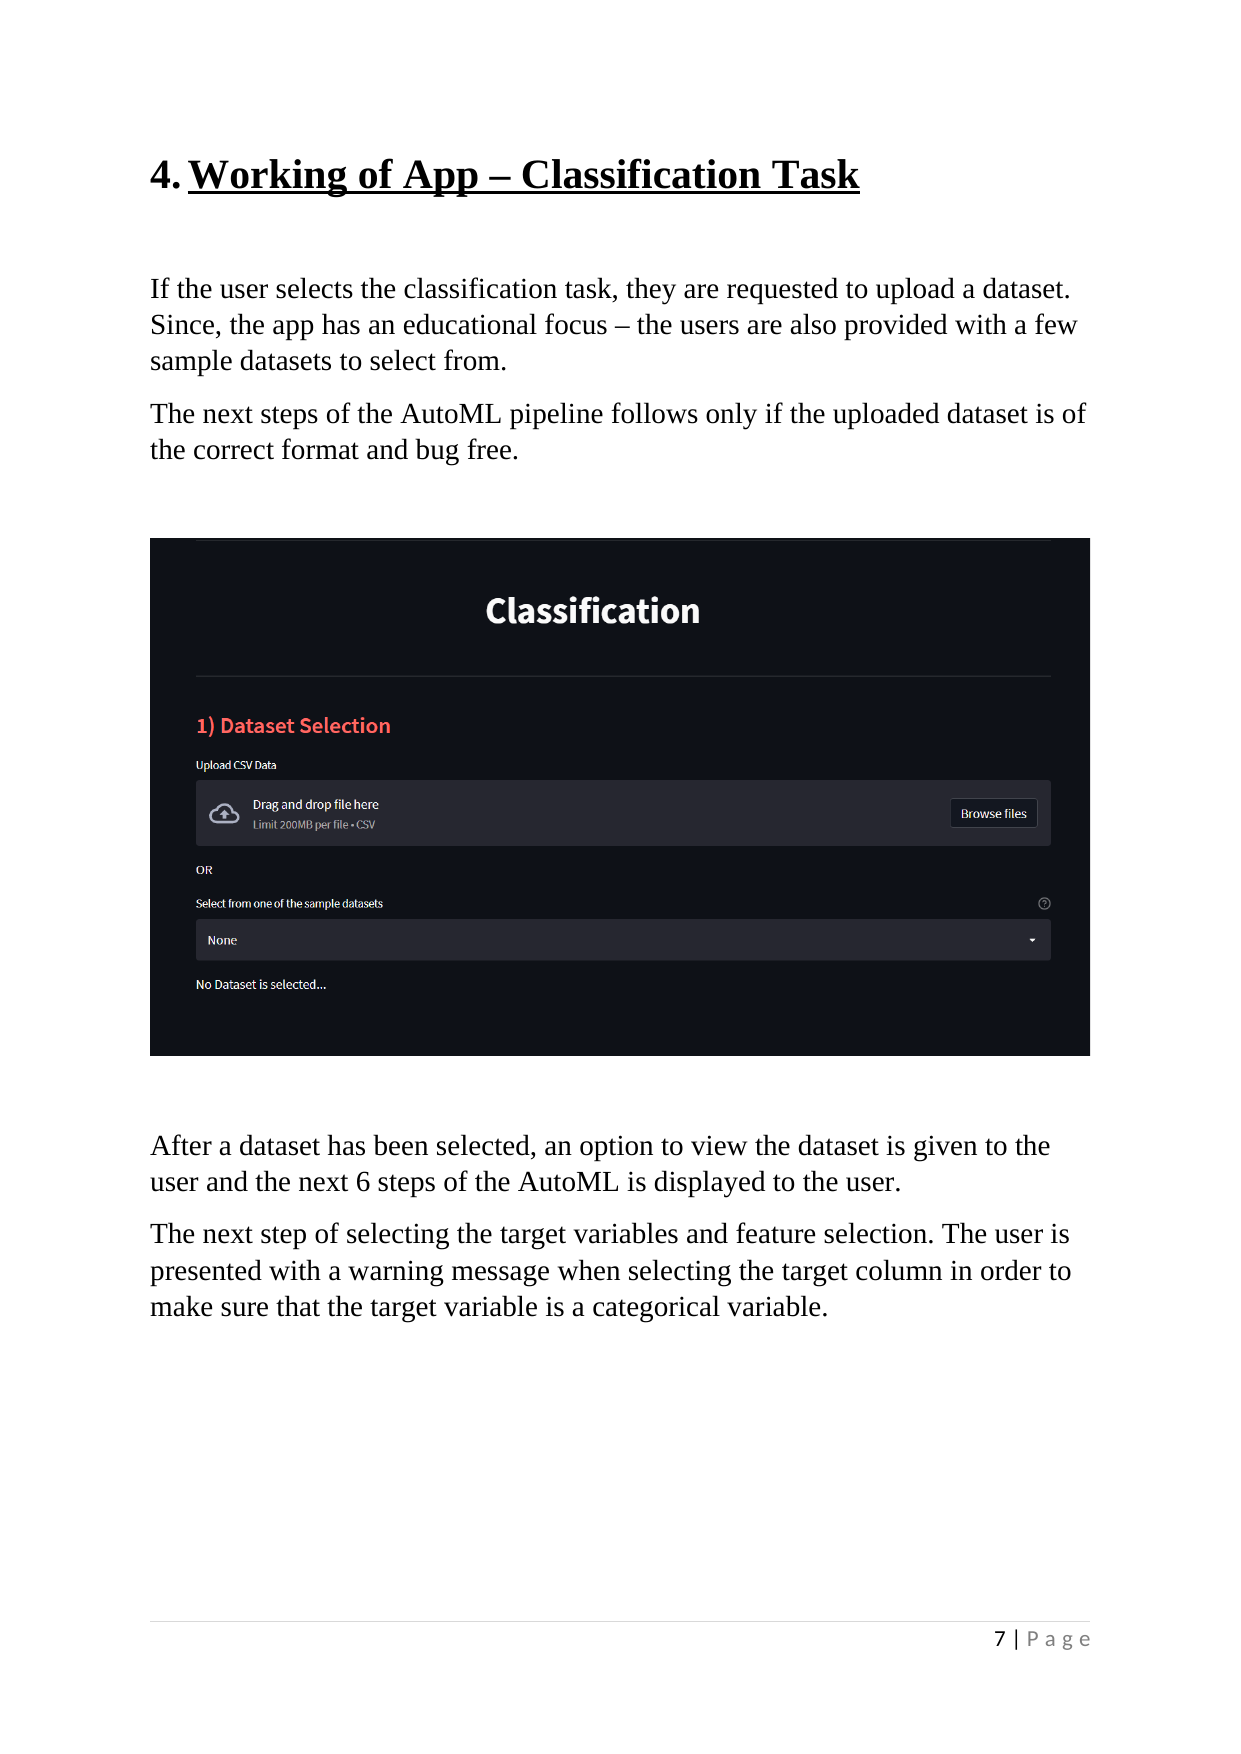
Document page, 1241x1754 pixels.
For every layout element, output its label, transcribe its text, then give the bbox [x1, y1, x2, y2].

text The next step of selecting the target variables and feature selection. The user is presented with a warning message when selecting the target column in order to make sure that the target variable is a categorical variable. [150, 1217, 1090, 1322]
list Working of App – Classification Task [150, 150, 1090, 198]
text If the user selects the classification task, they are requested to upload a dataset. Since, the app has an educational focus – the users are also provided with a few sample datasets to select from. [150, 271, 1090, 377]
picture [150, 538, 1091, 1056]
text After a dataset has been selected, an option to view the dataset is given to the user and the next 6 steps of the AutoML is displayed to the user. [150, 1128, 1090, 1197]
text The next steps of the AutoML pipeline follows only if the uploaded dataset is of the correct format and bug free. [150, 396, 1090, 466]
